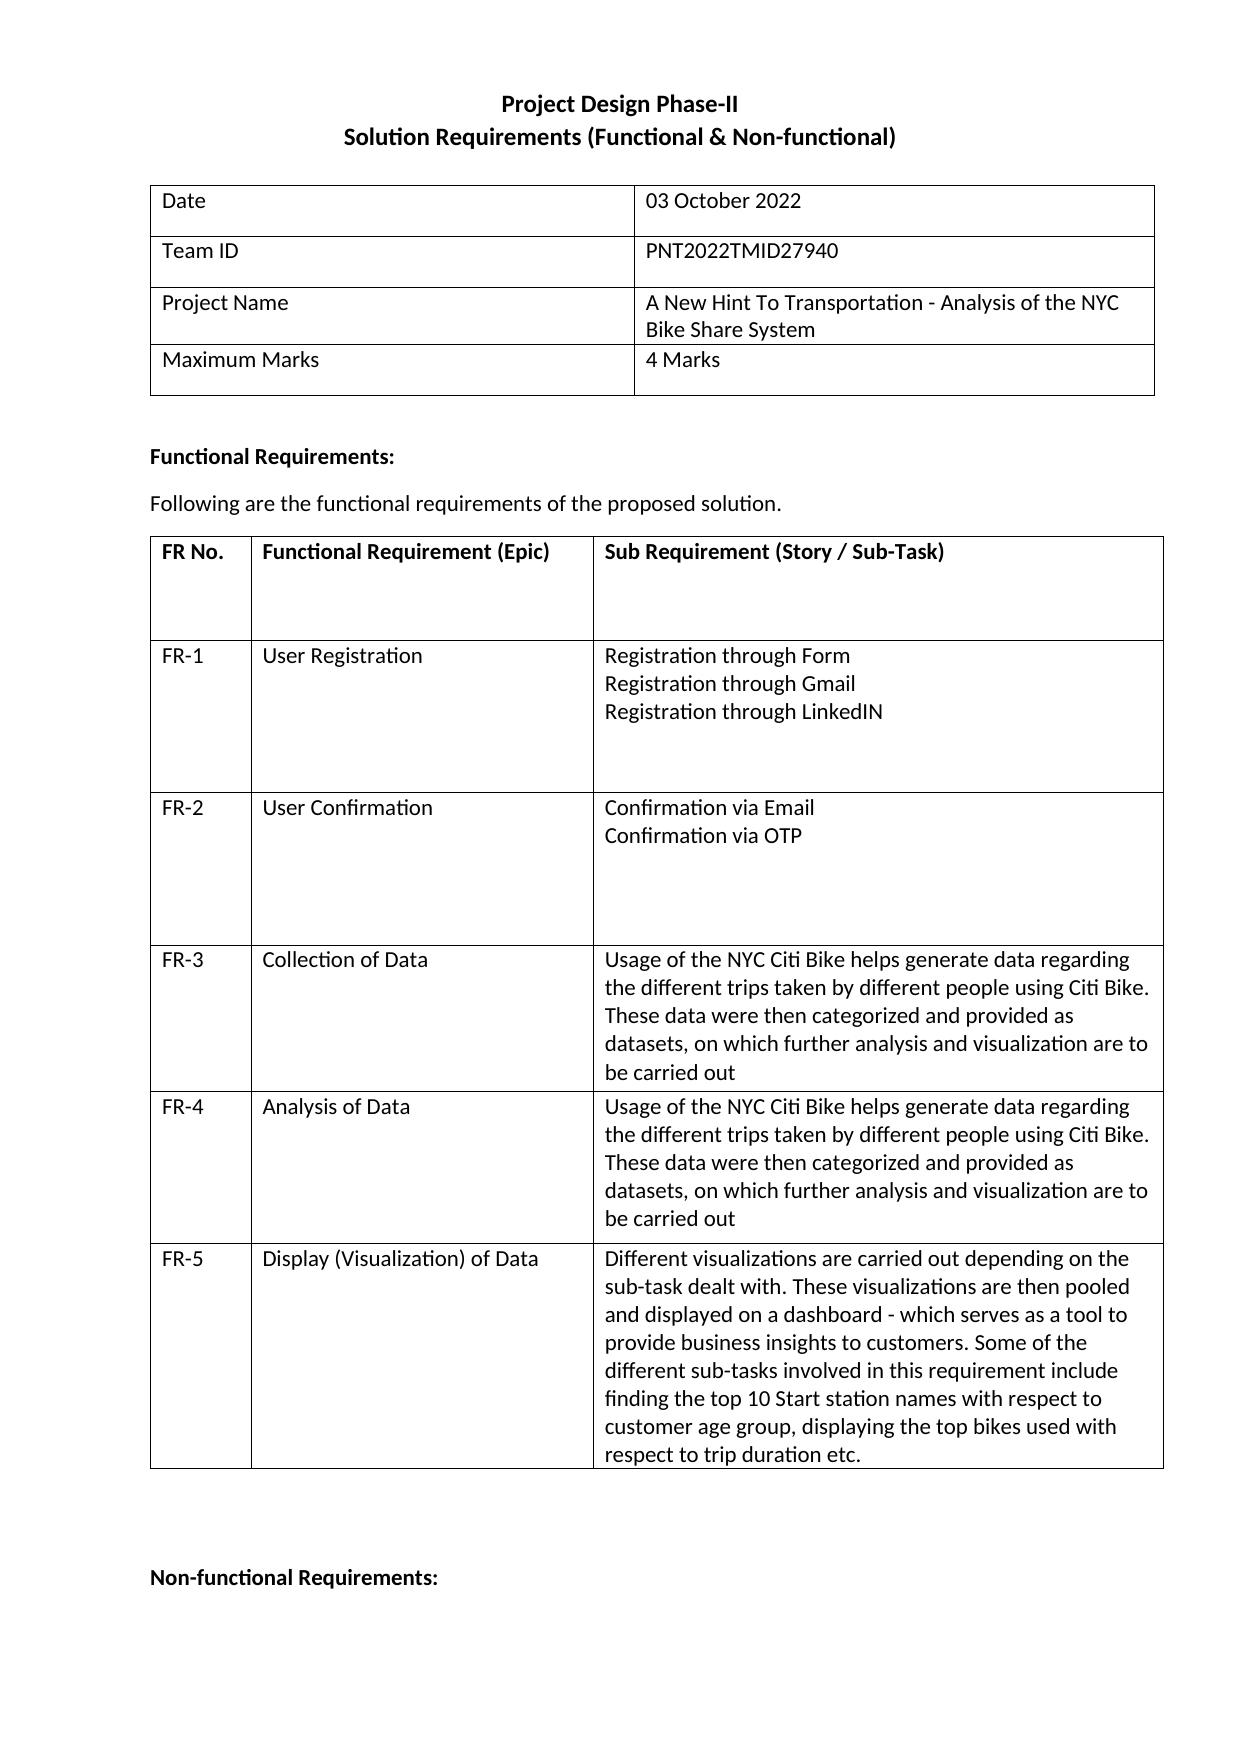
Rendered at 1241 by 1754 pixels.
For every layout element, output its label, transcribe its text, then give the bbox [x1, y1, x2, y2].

table_cell Confirmation via Email Confirmation via OTP [594, 793, 1163, 944]
table_cell FR-2 [151, 793, 251, 944]
text Solution Requirements (Functional & Non-functional) [150, 122, 1090, 152]
table_header Sub Requirement (Story / Sub-Task) [594, 537, 1163, 640]
table_header FR No. [151, 537, 251, 640]
table_cell FR-3 [151, 946, 251, 1091]
table_cell Maximum Marks [151, 345, 634, 394]
table_cell FR-4 [151, 1092, 251, 1243]
table_cell A New Hint To Transportation - Analysis of the NYC Bike Share System [635, 288, 1154, 344]
text Project Design Phase-II [150, 89, 1090, 119]
table_cell User Registration [252, 641, 593, 792]
table_cell Display (Visualization) of Data [252, 1244, 593, 1468]
table_cell Usage of the NYC Citi Bike helps generate data regarding the different trips taken by different people using Citi Bike. These data were then categorized and provided as datasets, on which further analysis and visualization are to be carried out [594, 1092, 1163, 1243]
table_cell Team ID [151, 237, 634, 287]
table_cell User Confirmation [252, 793, 593, 944]
table_cell FR-1 [151, 641, 251, 792]
table_cell 4 Marks [635, 345, 1154, 394]
table_cell Collection of Data [252, 946, 593, 1091]
table_cell Different visualizations are carried out depending on the sub-task dealt with. These visualizations are then pooled and displayed on a dashboard - which serves as a tool to provide business insights to customers. Some of the different sub-tasks involved in this requirement include finding the top 10 Start station names with respect to customer age group, displaying the top bikes used with respect to trip duration etc. [594, 1244, 1163, 1468]
table_cell PNT2022TMID27940 [635, 237, 1154, 287]
table_header Functional Requirement (Epic) [252, 537, 593, 640]
table_cell Analysis of Data [252, 1092, 593, 1243]
table_cell Registration through Form Registration through Gmail Registration through LinkedIN [594, 641, 1163, 792]
text Following are the functional requirements of the proposed solution. [150, 489, 1090, 517]
text Non-functional Requirements: [150, 1563, 1090, 1591]
table_cell FR-5 [151, 1244, 251, 1468]
table_cell Project Name [151, 288, 634, 344]
table_cell Usage of the NYC Citi Bike helps generate data regarding the different trips taken by different people using Citi Bike. These data were then categorized and provided as datasets, on which further analysis and visualization are to be carried out [594, 946, 1163, 1091]
text Functional Requirements: [150, 442, 1090, 471]
table_header 03 October 2022 [635, 186, 1154, 236]
table_header Date [151, 186, 634, 236]
